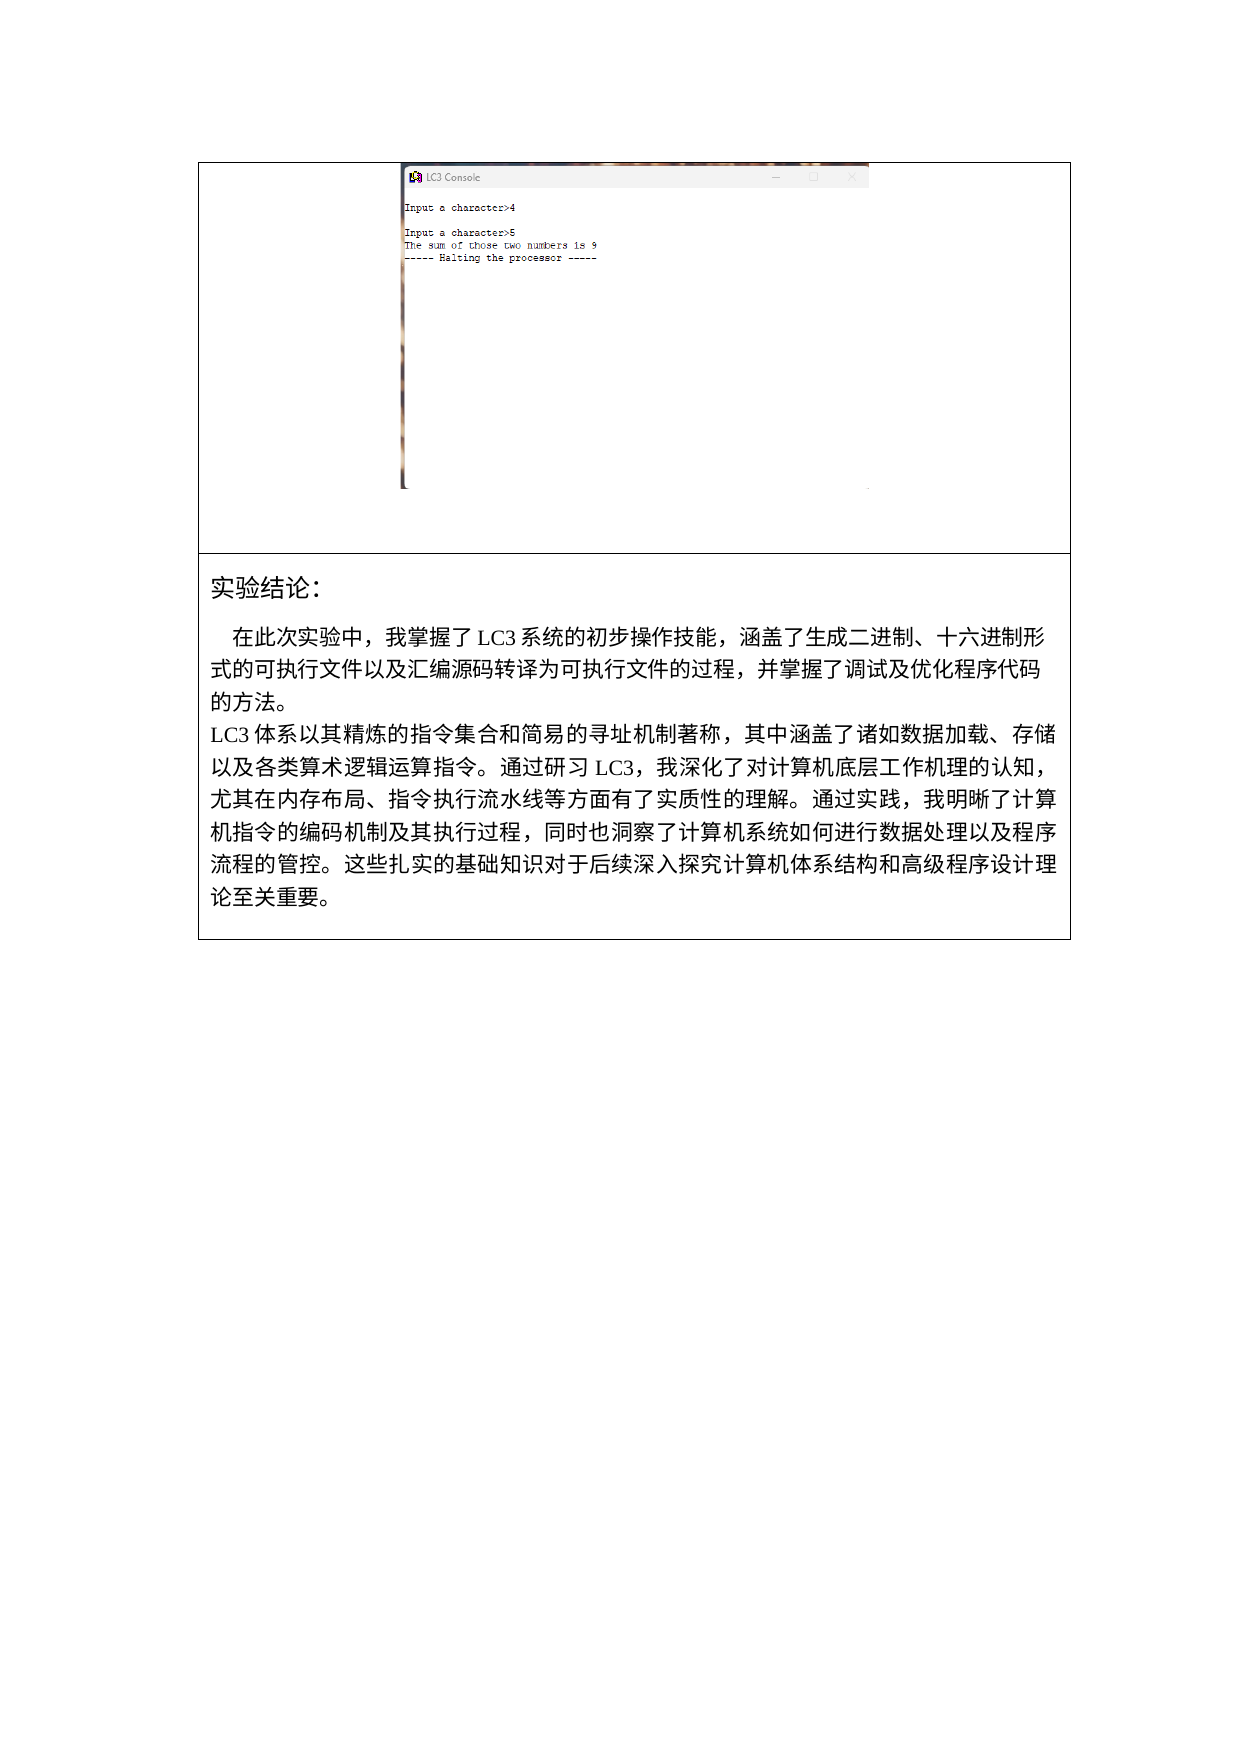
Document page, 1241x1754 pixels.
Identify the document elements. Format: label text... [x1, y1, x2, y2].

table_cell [199, 163, 1070, 553]
table_cell 实验结论： 在此次实验中，我掌握了LC3系统的初步操作技能，涵盖了生成二进制、十六进制形式的可执行文件以及汇编源码转译为可执行文件的过程，并掌握了调试及优化程序代码的方法。 LC3体系以其精炼的指令集合和简易的寻址机制著称，其中涵盖了诸如数据加载、存储以及各类算术逻辑运算指令。通过研习LC3，我深化了对计算机底层工作机理的认知，尤其在内存布局、指令执行流水线等方面有了实质性的理解。通过实践，我明晰了计算机指令的编码机制及其执行过程，同时也洞察了计算机系统如何进行数据处理以及程序流程的管控。这些扎实的基础知识对于后续深入探究计算机体系结构和高级程序设计理论至关重要。 [199, 554, 1070, 939]
picture [400, 163, 869, 489]
